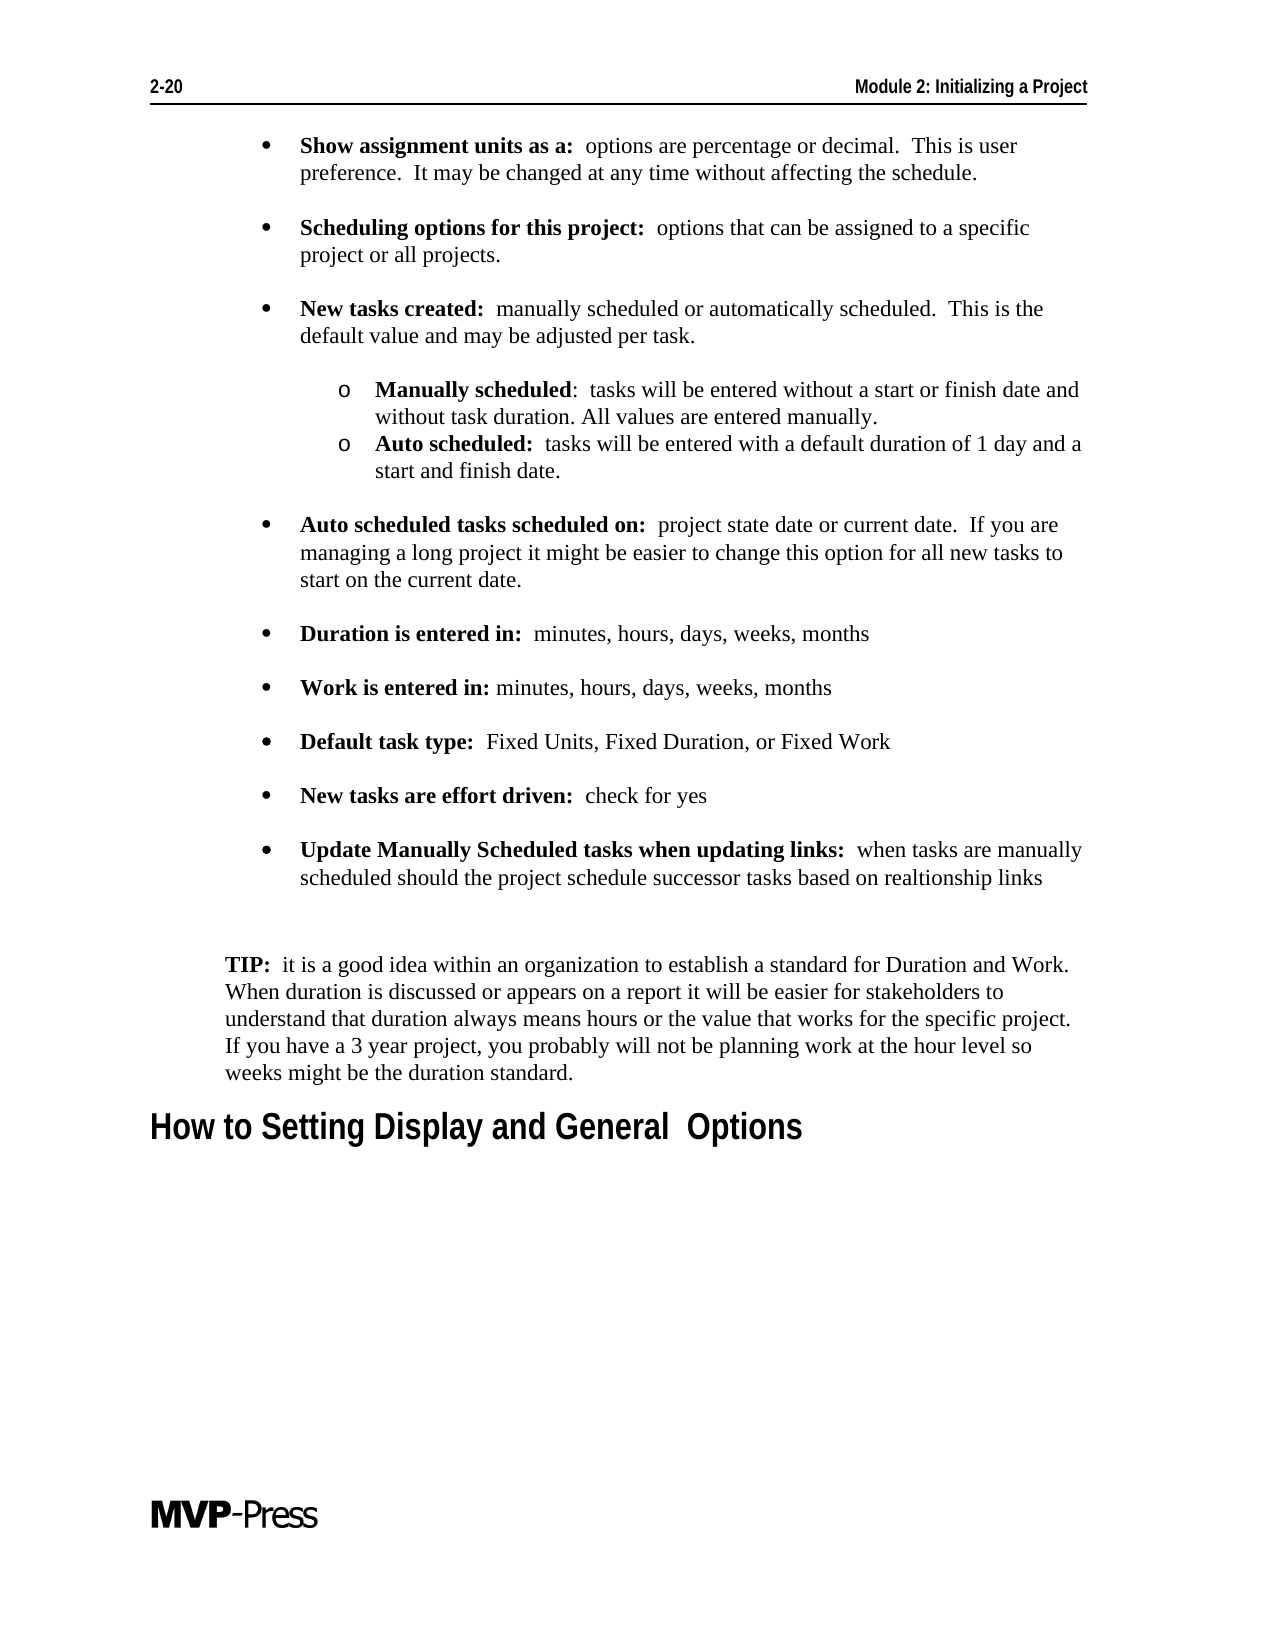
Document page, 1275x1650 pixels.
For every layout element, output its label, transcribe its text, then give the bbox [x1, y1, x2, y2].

list Auto : ask will be [337, 430, 1087, 511]
list Work is entered in: inutes, hours, days, weeks, months [262, 674, 1087, 728]
list Auto scheduled tasks scheduled on: roject state date or current date. If you are managing a [262, 511, 1087, 619]
list New tasks are effort driven: check for yes [262, 782, 1087, 836]
list Manually scheduled: asks will be entered with [337, 376, 1087, 430]
picture [150, 1500, 319, 1529]
list Duration is entered in: inutes, hours, days, weeks, months [262, 619, 1087, 674]
subtitle Set DisplayOptions [150, 1103, 1087, 1149]
list Show assignment as: options are percentage or decimal. This is user preference. It may be changed at any time with ffect the schedule. [262, 132, 1087, 213]
list New tasks created: anually scheduled or automatic scheduled. This is the default value and maybe adjusted per task. [262, 294, 1087, 376]
list Scheduling options for this project: specific project or all projects. [262, 213, 1087, 294]
text TIP: it is a good idea within an organization to establish a standard for Duration and Work. When duration is discussed it will be easier for stakeholders to understand that duration always means hours or the value that works for the . If you have a 3 year project, you probably will not be planning at the hour level so weeks might be the duration standard. [225, 951, 1087, 1086]
